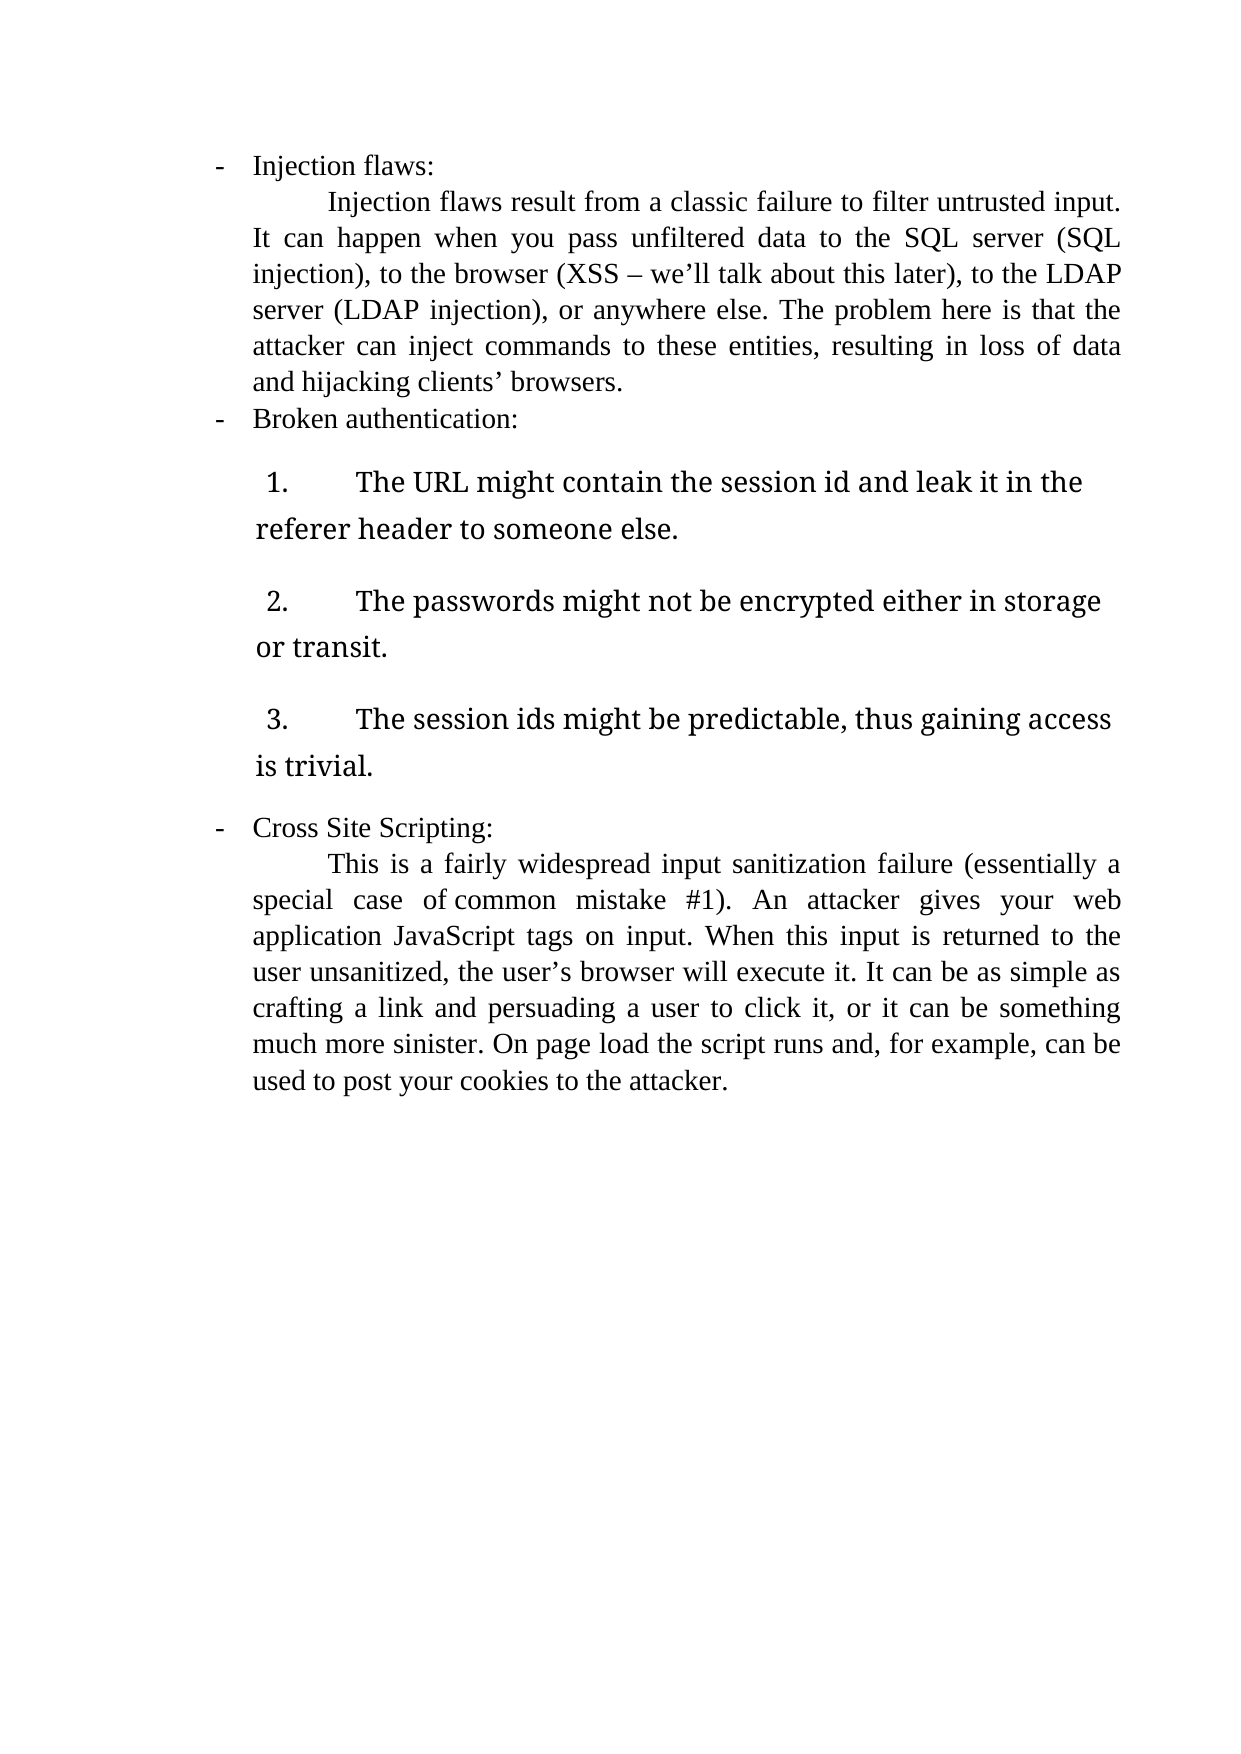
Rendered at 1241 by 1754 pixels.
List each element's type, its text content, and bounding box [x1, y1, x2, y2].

list The session ids might be predictable, thus gaining access is trivial. [255, 691, 1122, 785]
list Injection flaws: [215, 148, 1122, 181]
list The URL might contain the session id and leak it in the referer header to someone else. [255, 453, 1122, 547]
list Injection flaws result from a classic failure to filter untrusted input. It can happen when you pass unfiltered data to the SQL server (SQL injection), to the browser (XSS – we’ll talk about this later), to the LDAP server (LDAP injection), or anywhere else. The problem here is that the attacker can inject commands to these entities, resulting in loss of data and hijacking clients’ browsers. [252, 362, 1122, 398]
list Injection flaws result from a classic failure to filter untrusted input. It can happen when you pass unfiltered data to the SQL server (SQL injection), to the browser (XSS – we’ll talk about this later), to the LDAP server (LDAP injection), or anywhere else. The problem here is that the attacker can inject commands to these entities, resulting in loss of data and hijacking clients’ browsers. [252, 184, 1122, 220]
list Cross Site Scripting: [215, 810, 1122, 843]
list This is a fairly widespread input sanitization failure (essentially a special case of common mistake #1). An attacker gives your web application JavaScript tags on input. When this input is returned to the user unsanitized, the user’s browser will execute it. It can be as simple as crafting a link and persuading a user to click it, or it can be something much more sinister. On page load the script runs and, for example, can be used to post your cookies to the attacker. [252, 846, 1122, 882]
list Broken authentication: [215, 401, 1122, 434]
list The passwords might not be encrypted either in storage or transit. [255, 572, 1122, 666]
list This is a fairly widespread input sanitization failure (essentially a special case of common mistake #1). An attacker gives your web application JavaScript tags on input. When this input is returned to the user unsanitized, the user’s browser will execute it. It can be as simple as crafting a link and persuading a user to click it, or it can be something much more sinister. On page load the script runs and, for example, can be used to post your cookies to the attacker. [252, 1060, 1122, 1096]
